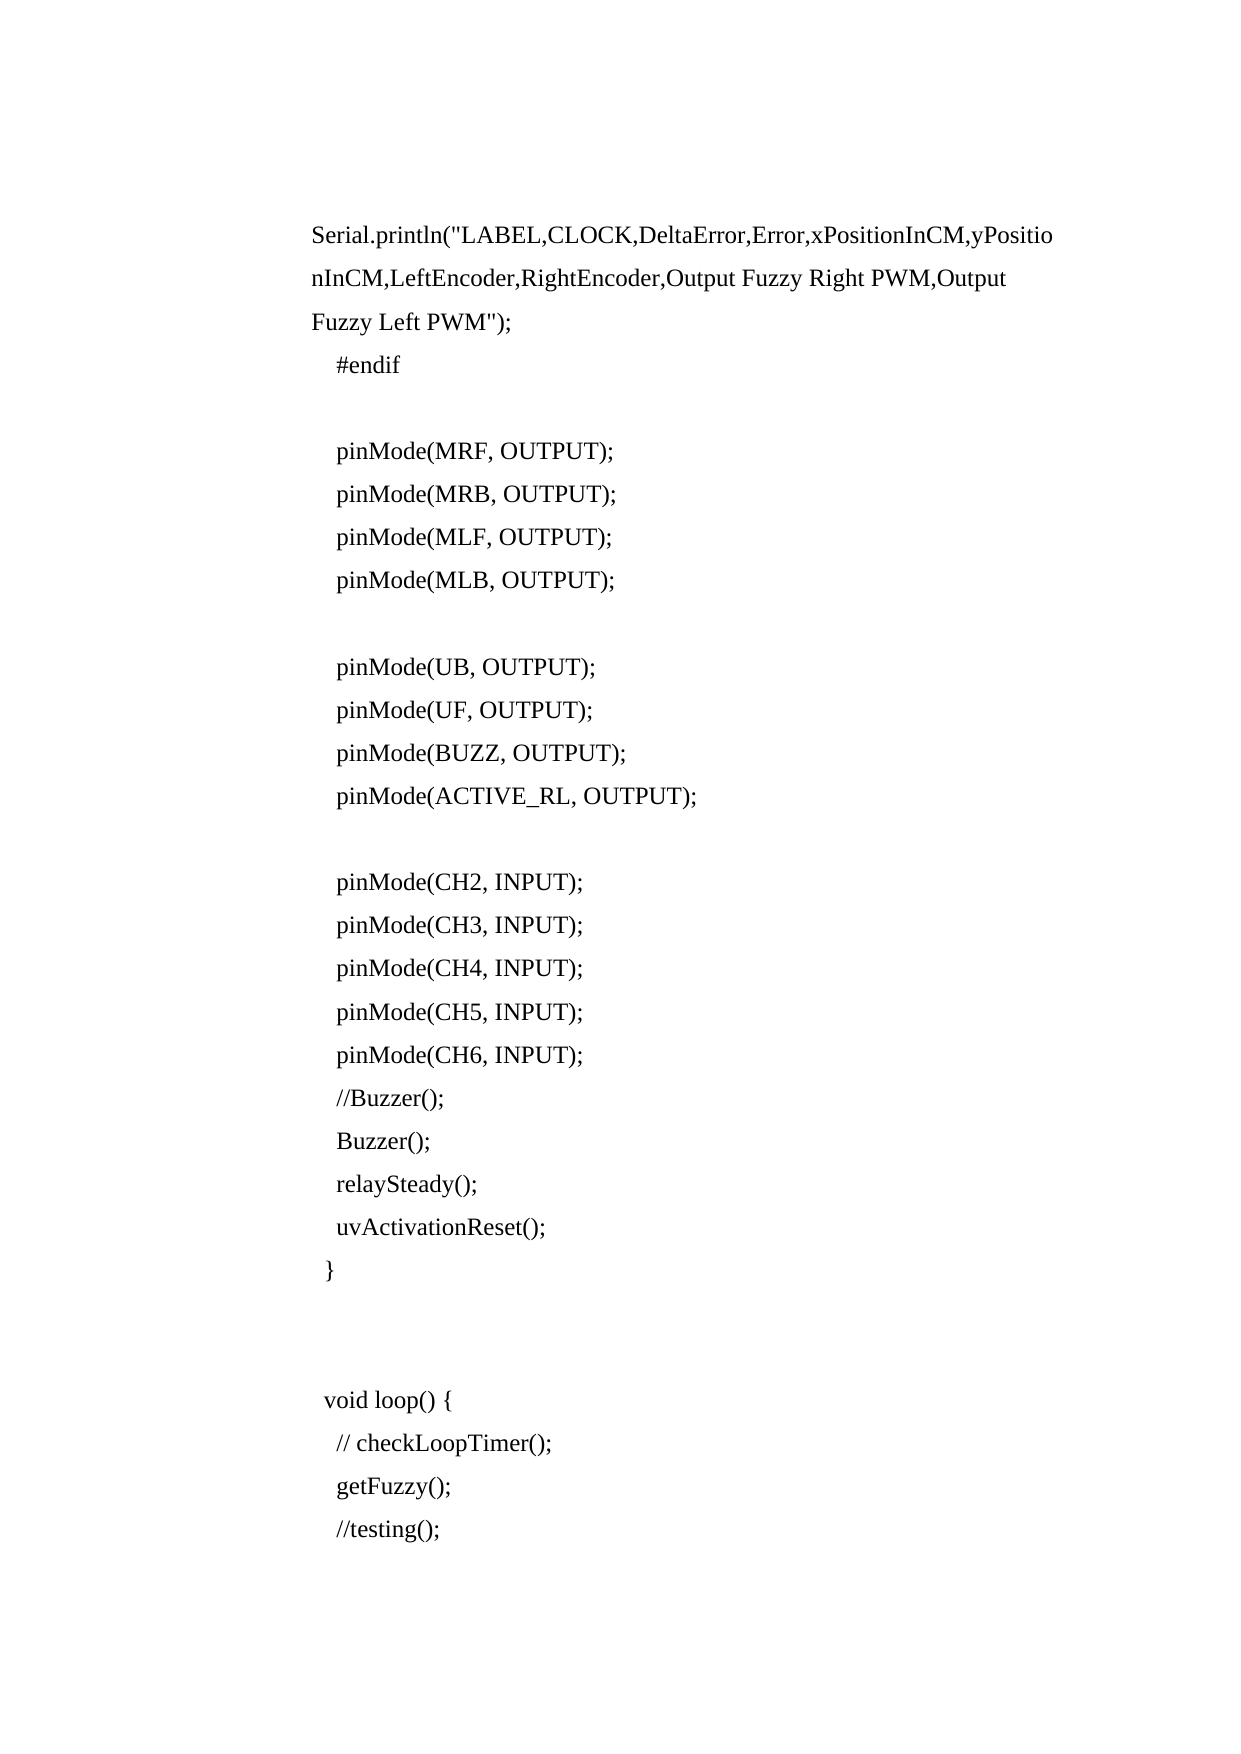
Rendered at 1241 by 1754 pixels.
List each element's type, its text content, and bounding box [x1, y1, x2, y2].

text pinMode(MLF, OUTPUT); [311, 522, 1063, 551]
text pinMode(UF, OUTPUT); [311, 695, 1063, 723]
text pinMode(MLB, OUTPUT); [311, 565, 1063, 594]
text Buzzer(); [311, 1126, 1063, 1155]
text pinMode(CH4, INPUT); [311, 953, 1063, 982]
text pinMode(CH2, INPUT); [311, 867, 1063, 896]
text pinMode(ACTIVE_RL, OUTPUT); [311, 781, 1063, 810]
text pinMode(CH6, INPUT); [311, 1040, 1063, 1068]
text pinMode(CH3, INPUT); [311, 910, 1063, 939]
text Serial.println("LABEL,CLOCK,DeltaError,Error,xPositionInCM,yPositionInCM,LeftEncoder,RightEncoder,Output Fuzzy Right PWM,Output Fuzzy Left PWM"); [311, 177, 1063, 335]
text uvActivationReset(); [311, 1212, 1063, 1241]
text relaySteady(); [311, 1169, 1063, 1198]
text getFuzzy(); [311, 1471, 1063, 1500]
text void loop() { [311, 1385, 1063, 1413]
text pinMode(CH5, INPUT); [311, 997, 1063, 1025]
text pinMode(UB, OUTPUT); [311, 652, 1063, 680]
text pinMode(MRF, OUTPUT); [311, 436, 1063, 465]
text } [311, 1255, 1063, 1284]
text pinMode(MRB, OUTPUT); [311, 479, 1063, 508]
text // checkLoopTimer(); [311, 1428, 1063, 1457]
text //testing(); [311, 1514, 1063, 1543]
text //Buzzer(); [311, 1083, 1063, 1112]
text pinMode(BUZZ, OUTPUT); [311, 738, 1063, 767]
text #endif [311, 350, 1063, 378]
